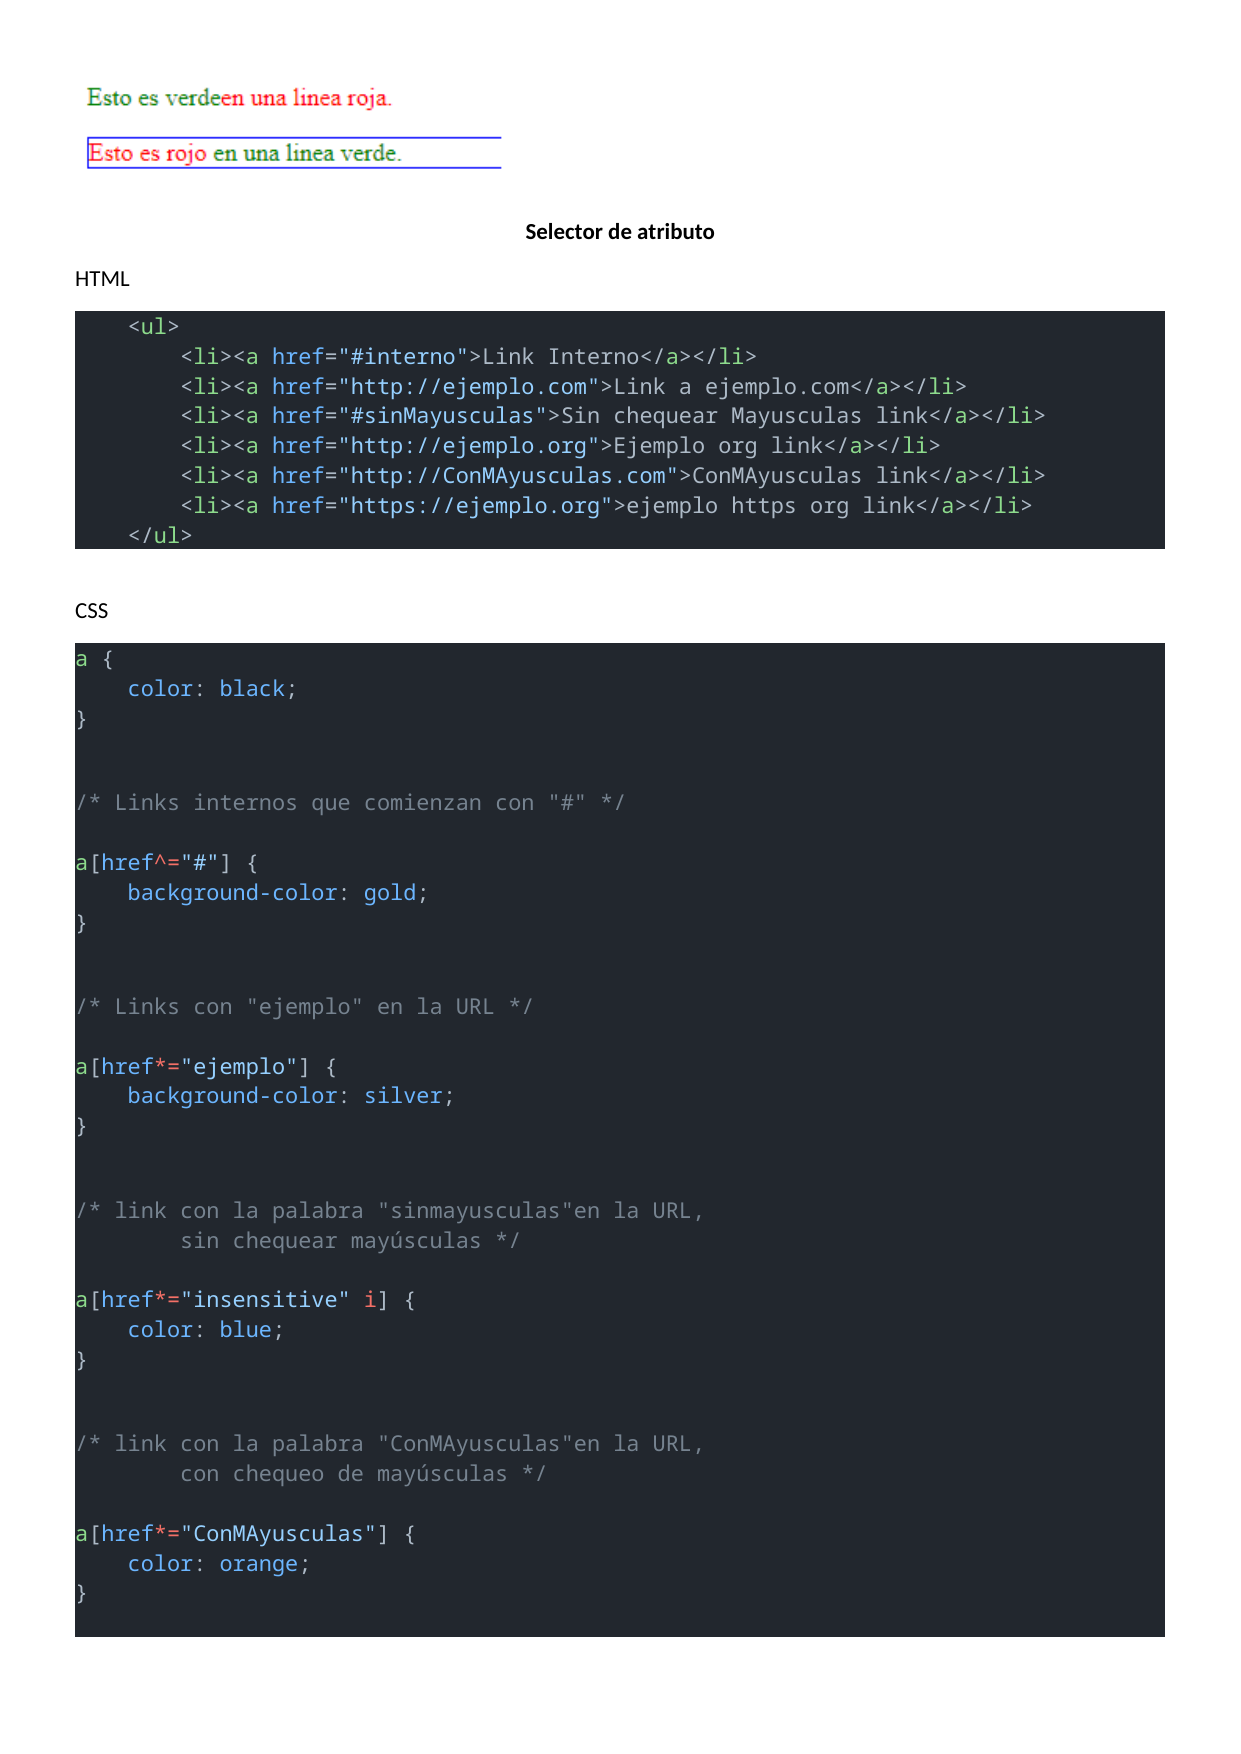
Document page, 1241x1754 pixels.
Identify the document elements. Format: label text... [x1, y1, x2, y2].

text <li><a href="#interno">Link Interno</a></li> [75, 341, 1165, 371]
text a[href*="insensitive" i] { [75, 1284, 1165, 1314]
text a[href^="#"] { [75, 847, 1165, 877]
text <li><a href="http://ejemplo.org">Ejemplo org link</a></li> [75, 430, 1165, 460]
text background-color: gold; [75, 877, 1165, 906]
text sin chequear mayúsculas */ [75, 1224, 1165, 1254]
text <li><a href="http://ConMAyusculas.com">ConMAyusculas link</a></li> [75, 460, 1165, 490]
picture [75, 75, 502, 199]
text <li><a href="http://ejemplo.com">Link a ejemplo.com</a></li> [75, 371, 1165, 400]
text color: orange; [75, 1547, 1165, 1577]
text <li><a href="#sinMayusculas">Sin chequear Mayusculas link</a></li> [75, 400, 1165, 430]
text /* Links internos que comienzan con "#" */ [75, 787, 1165, 817]
text HTML [75, 264, 1165, 292]
text con chequeo de mayúsculas */ [75, 1458, 1165, 1488]
text background-color: silver; [75, 1080, 1165, 1110]
text CSS [75, 596, 1165, 624]
text </ul> [75, 519, 1165, 549]
text <li><a href="https://ejemplo.org">ejemplo https org link</a></li> [75, 490, 1165, 519]
text } [75, 1110, 1165, 1140]
text } [75, 1344, 1165, 1373]
text /* link con la palabra "ConMAyusculas"en la URL, [75, 1428, 1165, 1458]
text } [75, 703, 1165, 732]
text color: black; [75, 673, 1165, 703]
text /* link con la palabra "sinmayusculas"en la URL, [75, 1195, 1165, 1224]
text } [75, 1577, 1165, 1607]
text a[href*="ConMAyusculas"] { [75, 1518, 1165, 1547]
text a[href*="ejemplo"] { [75, 1051, 1165, 1080]
text } [75, 906, 1165, 936]
text Selector de atributo [75, 217, 1165, 245]
text /* Links con "ejemplo" en la URL */ [75, 991, 1165, 1021]
text color: blue; [75, 1314, 1165, 1344]
text <ul> [75, 311, 1165, 341]
text a { [75, 643, 1165, 673]
